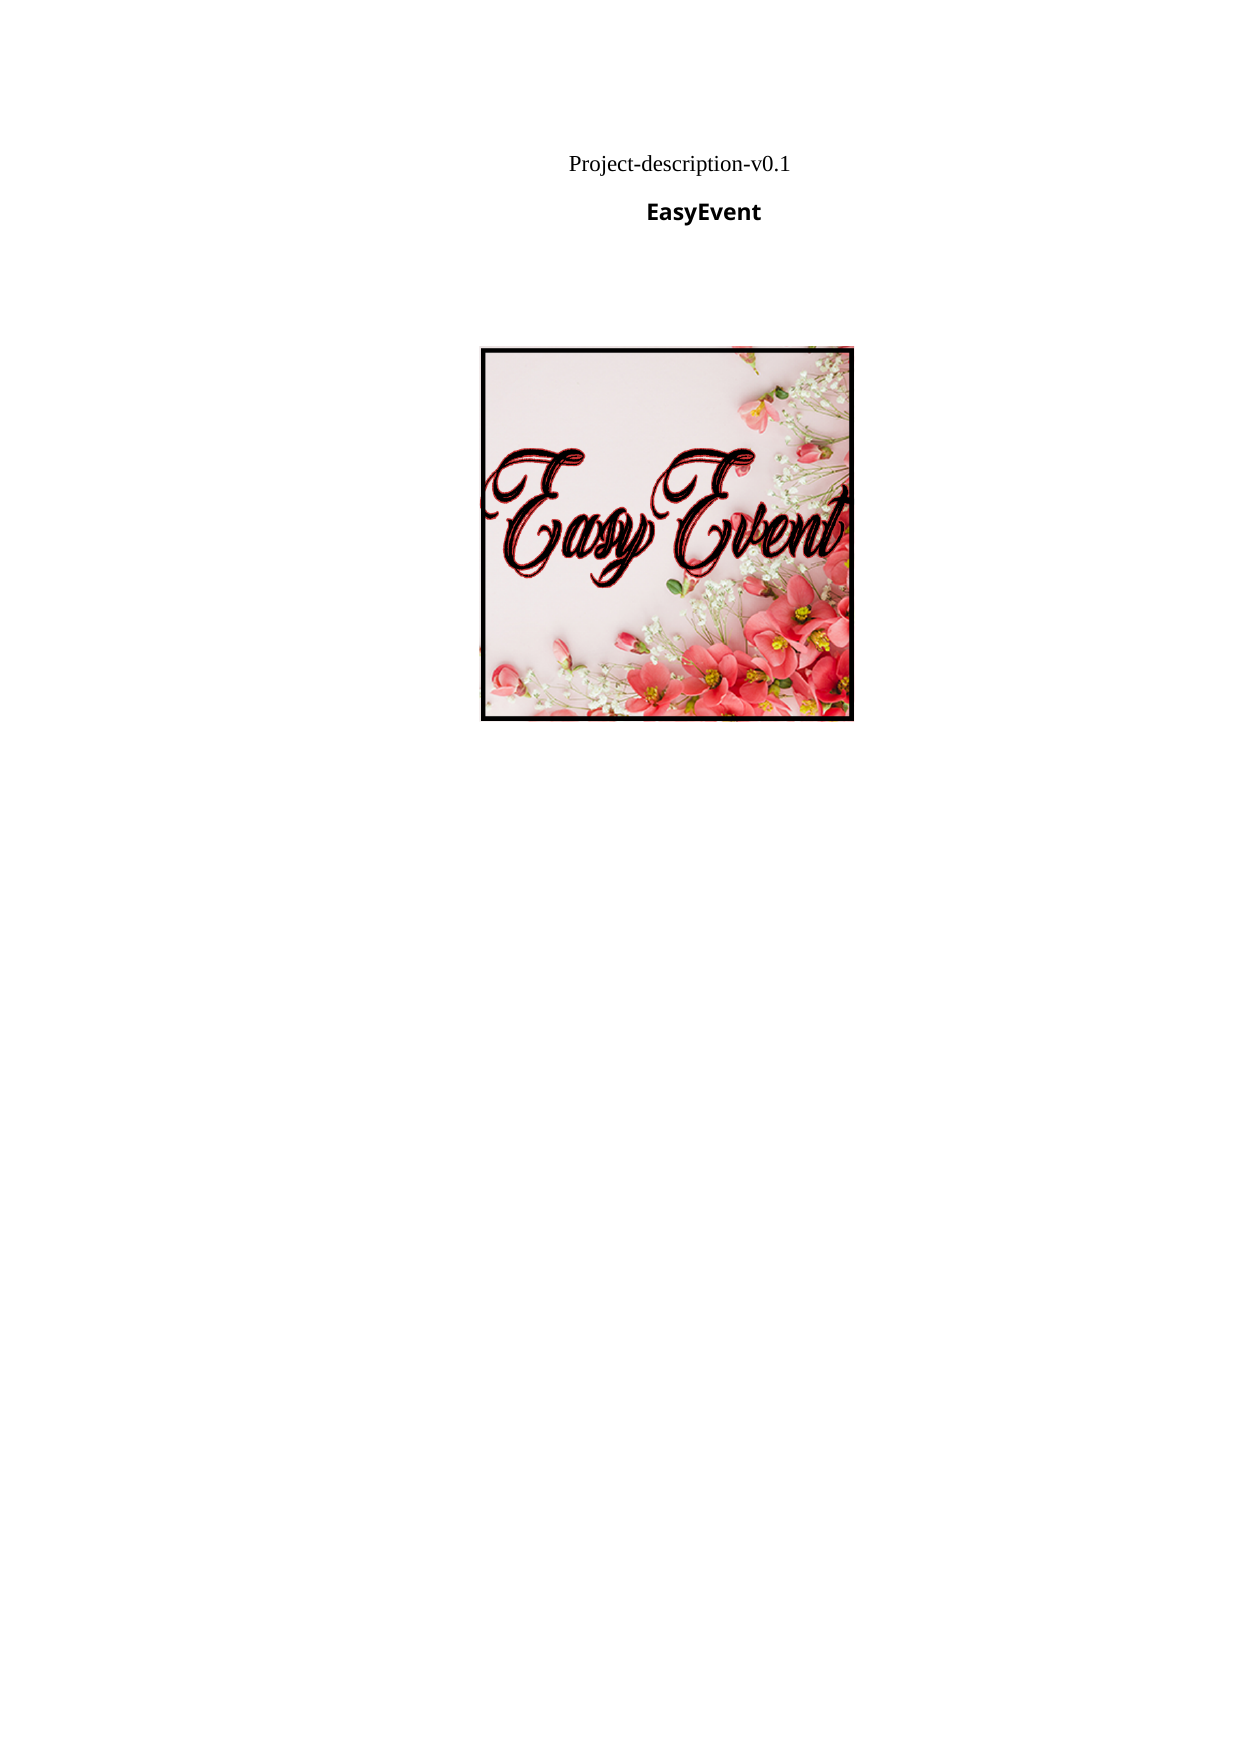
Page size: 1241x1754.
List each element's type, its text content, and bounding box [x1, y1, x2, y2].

text EasyEvent [187, 196, 1053, 227]
picture [479, 346, 855, 722]
text Project-description-v0.1 [187, 150, 1053, 176]
